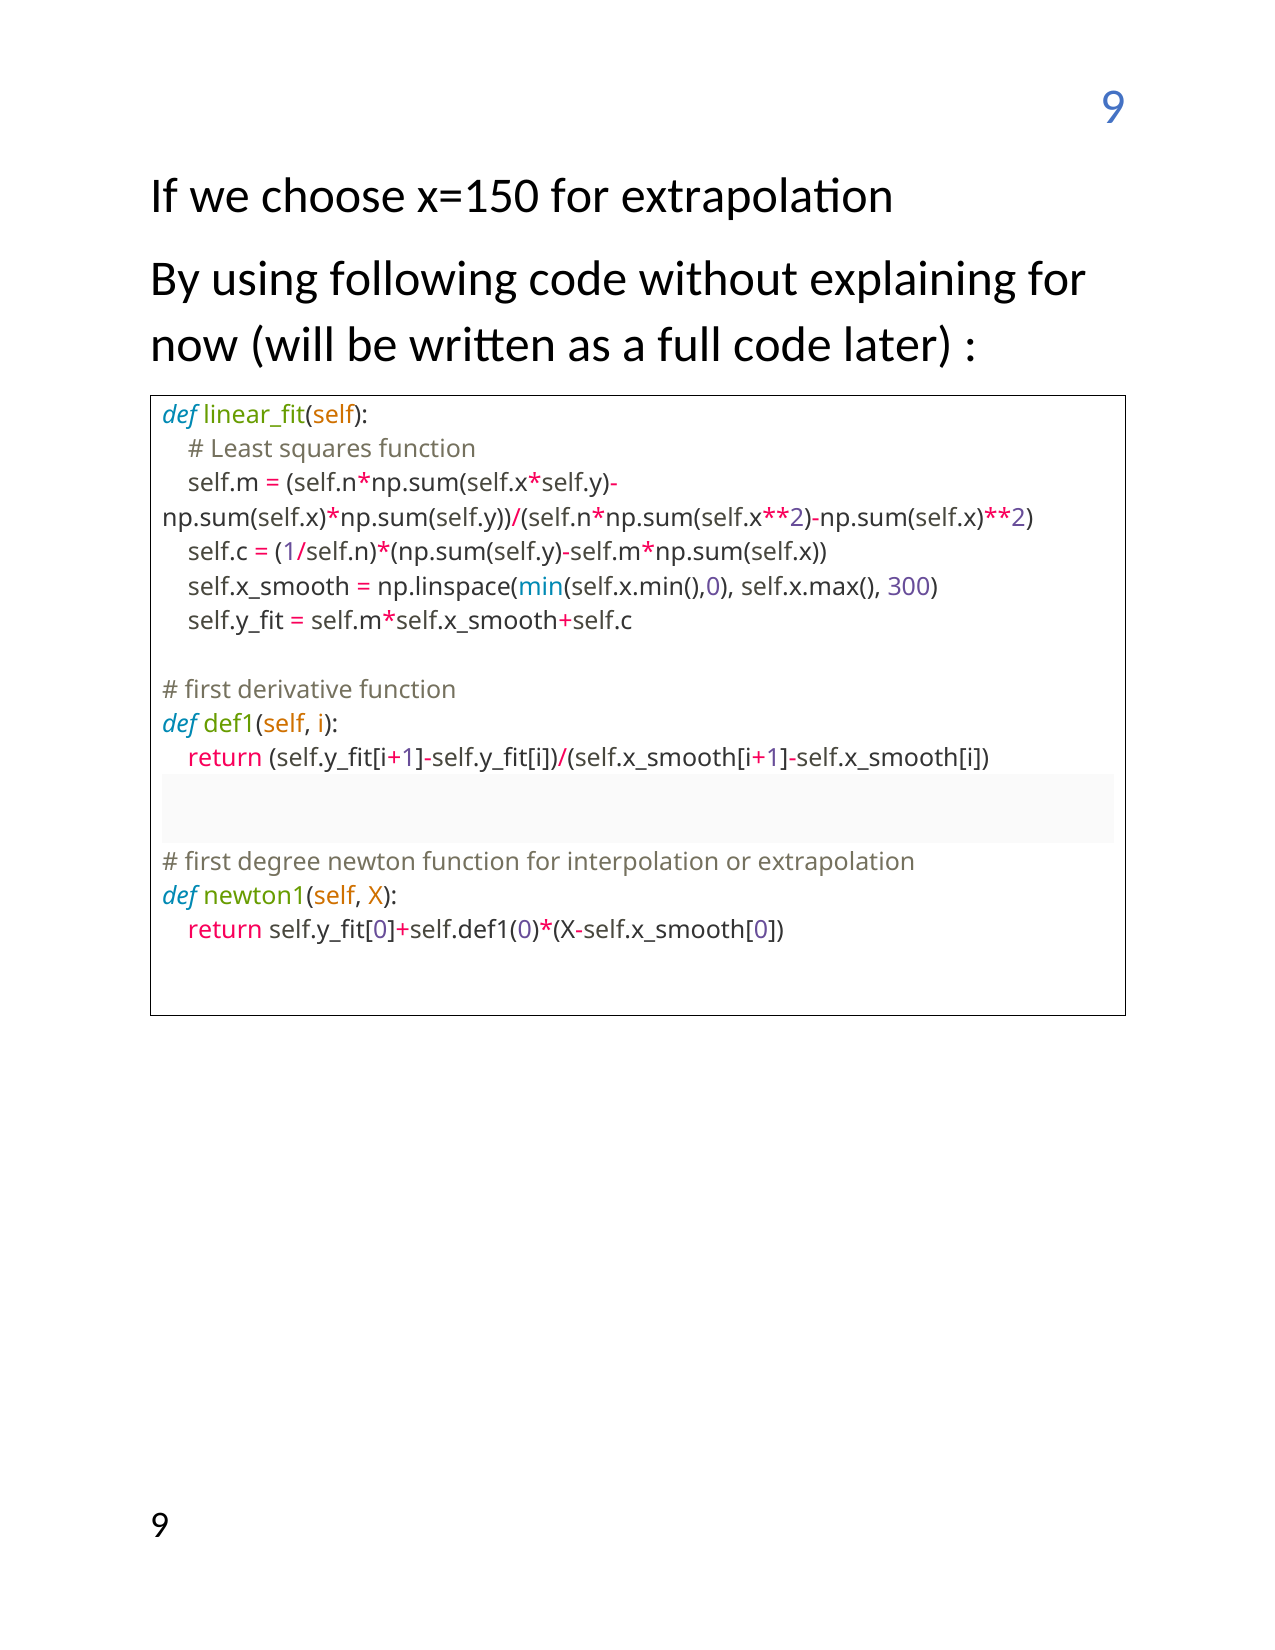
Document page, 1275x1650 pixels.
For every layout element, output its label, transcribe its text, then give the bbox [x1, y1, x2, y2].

table_header def linear_fit(self): # Least squares function self.m = (self.n*np.sum(self.x*self.y)-np.sum(self.x)*np.sum(self.y))/(self.n*np.sum(self.x**2)-np.sum(self.x)**2) self.c = (1/self.n)*(np.sum(self.y)-self.m*np.sum(self.x)) self.x_smooth = np.linspace(min(self.x.min(),0), self.x.max(), 300) self.y_fit = self.m*self.x_smooth+self.c # first derivative function def def1(self, i): return (self.y_fit[i+1]-self.y_fit[i])/(self.x_smooth[i+1]-self.x_smooth[i]) # first degree newton function for interpolation or extrapolation def newton1(self, X): return self.y_fit[0]+self.def1(0)*(X-self.x_smooth[0]) [151, 396, 1125, 1015]
text If we choose x=150 for extrapolation [150, 164, 1125, 225]
text By using following code without explaining for now (will be written as a full code later) : [150, 247, 1125, 373]
